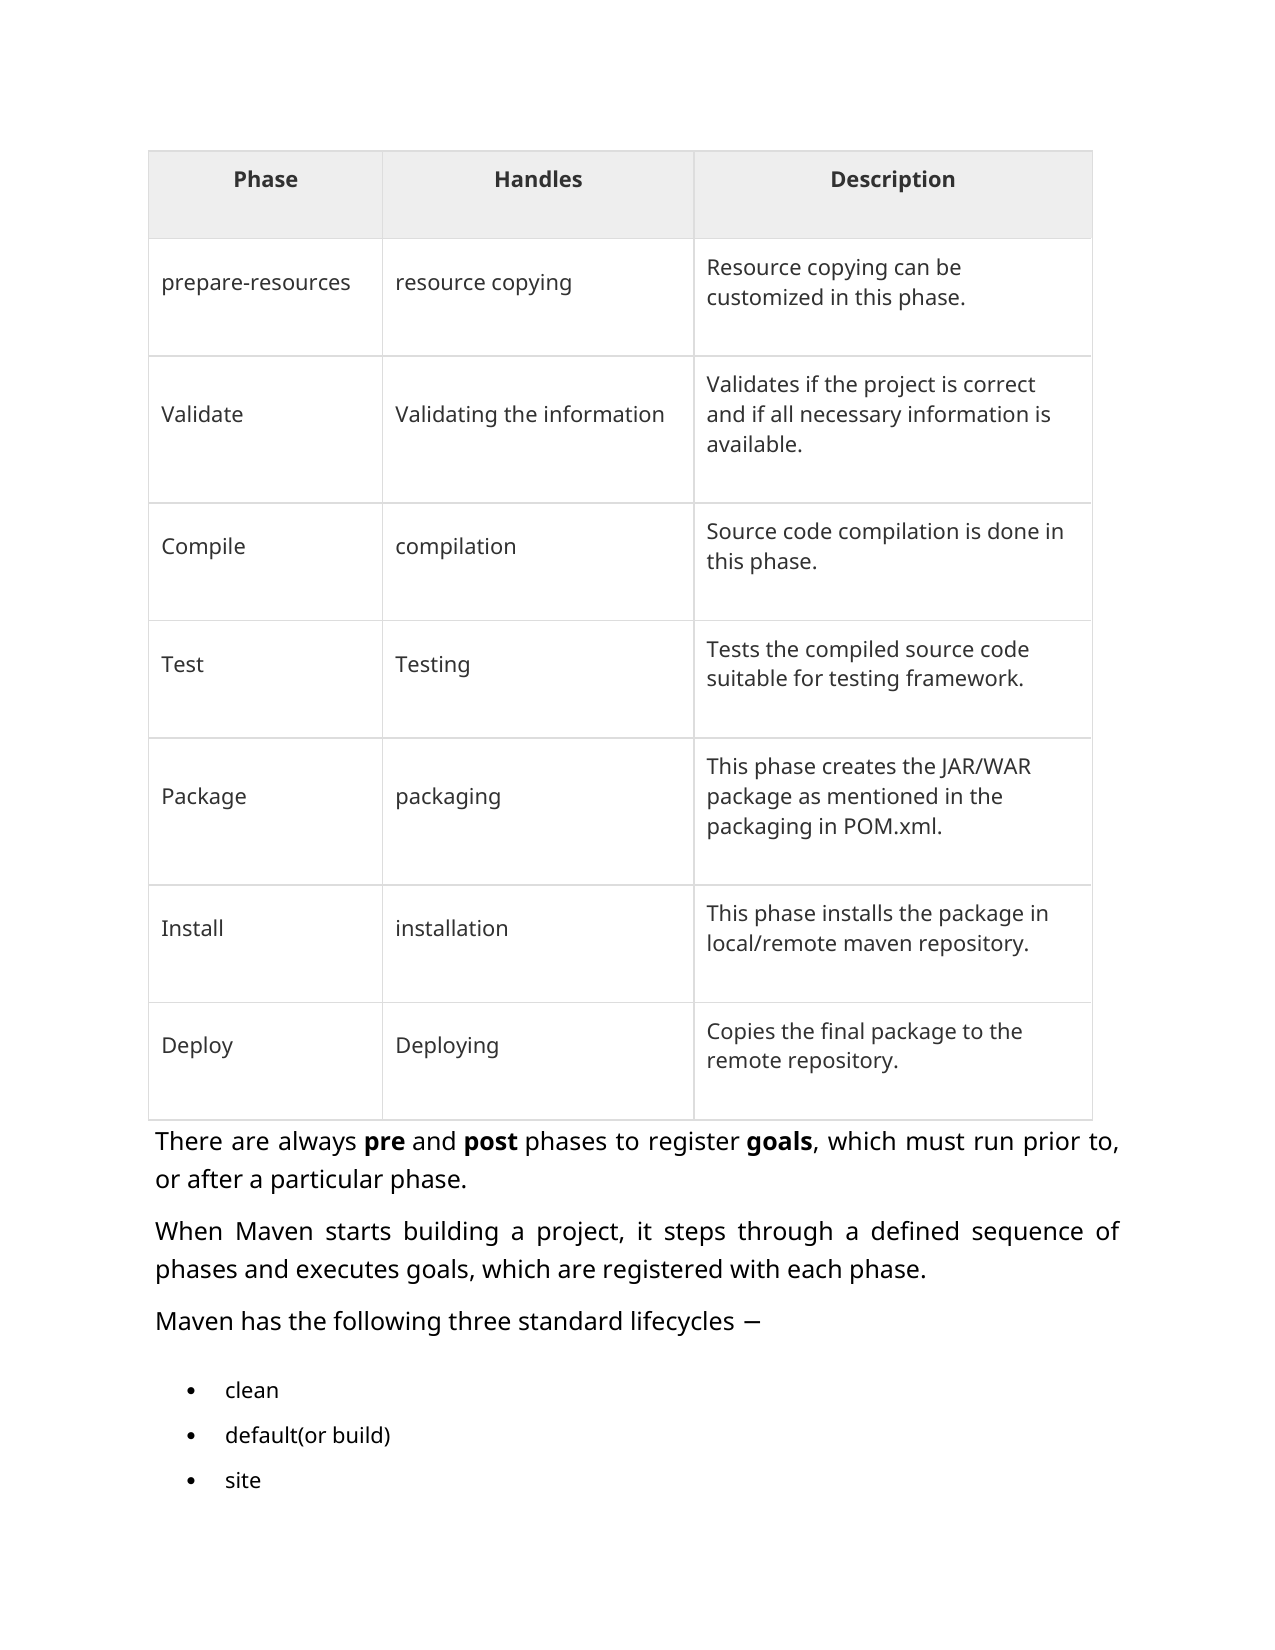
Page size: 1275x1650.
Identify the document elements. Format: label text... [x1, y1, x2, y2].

list default(or build) [187, 1412, 1125, 1450]
table_cell Package [149, 739, 382, 884]
table_cell prepare-resources [149, 239, 382, 355]
table_cell Source code compilation is done in this phase. [695, 502, 1092, 619]
table_cell Validates if the project is correct and if all necessary information is available. [695, 355, 1092, 502]
table_cell Compile [149, 504, 382, 619]
table_cell Test [149, 621, 382, 737]
table_header Handles [383, 152, 693, 238]
table_header Description [695, 152, 1092, 238]
table_cell Validating the information [383, 357, 693, 502]
table_cell Testing [383, 621, 693, 737]
table_cell This phase creates the JAR/WAR package as mentioned in the packaging in POM.xml. [695, 737, 1092, 884]
table_cell resource copying [383, 239, 693, 355]
table_header Phase [149, 152, 382, 238]
table_cell Copies the final package to the remote repository. [695, 1002, 1092, 1119]
table_cell Resource copying can be customized in this phase. [695, 238, 1092, 355]
table_cell Validate [149, 357, 382, 502]
table_cell compilation [383, 504, 693, 619]
list clean [187, 1367, 1125, 1405]
table_cell Install [149, 886, 382, 1002]
table_cell installation [383, 886, 693, 1002]
table_cell This phase installs the package in local/remote maven repository. [695, 884, 1092, 1002]
text When Maven starts building a project, it steps through a defined sequence of phases and executes goals, which are registered with each phase. [155, 1211, 1120, 1286]
table_cell Deploy [149, 1003, 382, 1119]
table_cell packaging [383, 739, 693, 884]
table_cell Deploying [383, 1003, 693, 1119]
table_cell Tests the compiled source code suitable for testing framework. [695, 620, 1092, 737]
list site [187, 1458, 1125, 1495]
text Maven has the following three standard lifecycles − [155, 1301, 1120, 1338]
text There are always pre and post phases to register goals, which must run prior to, or after a particular phase. [155, 1121, 1120, 1196]
